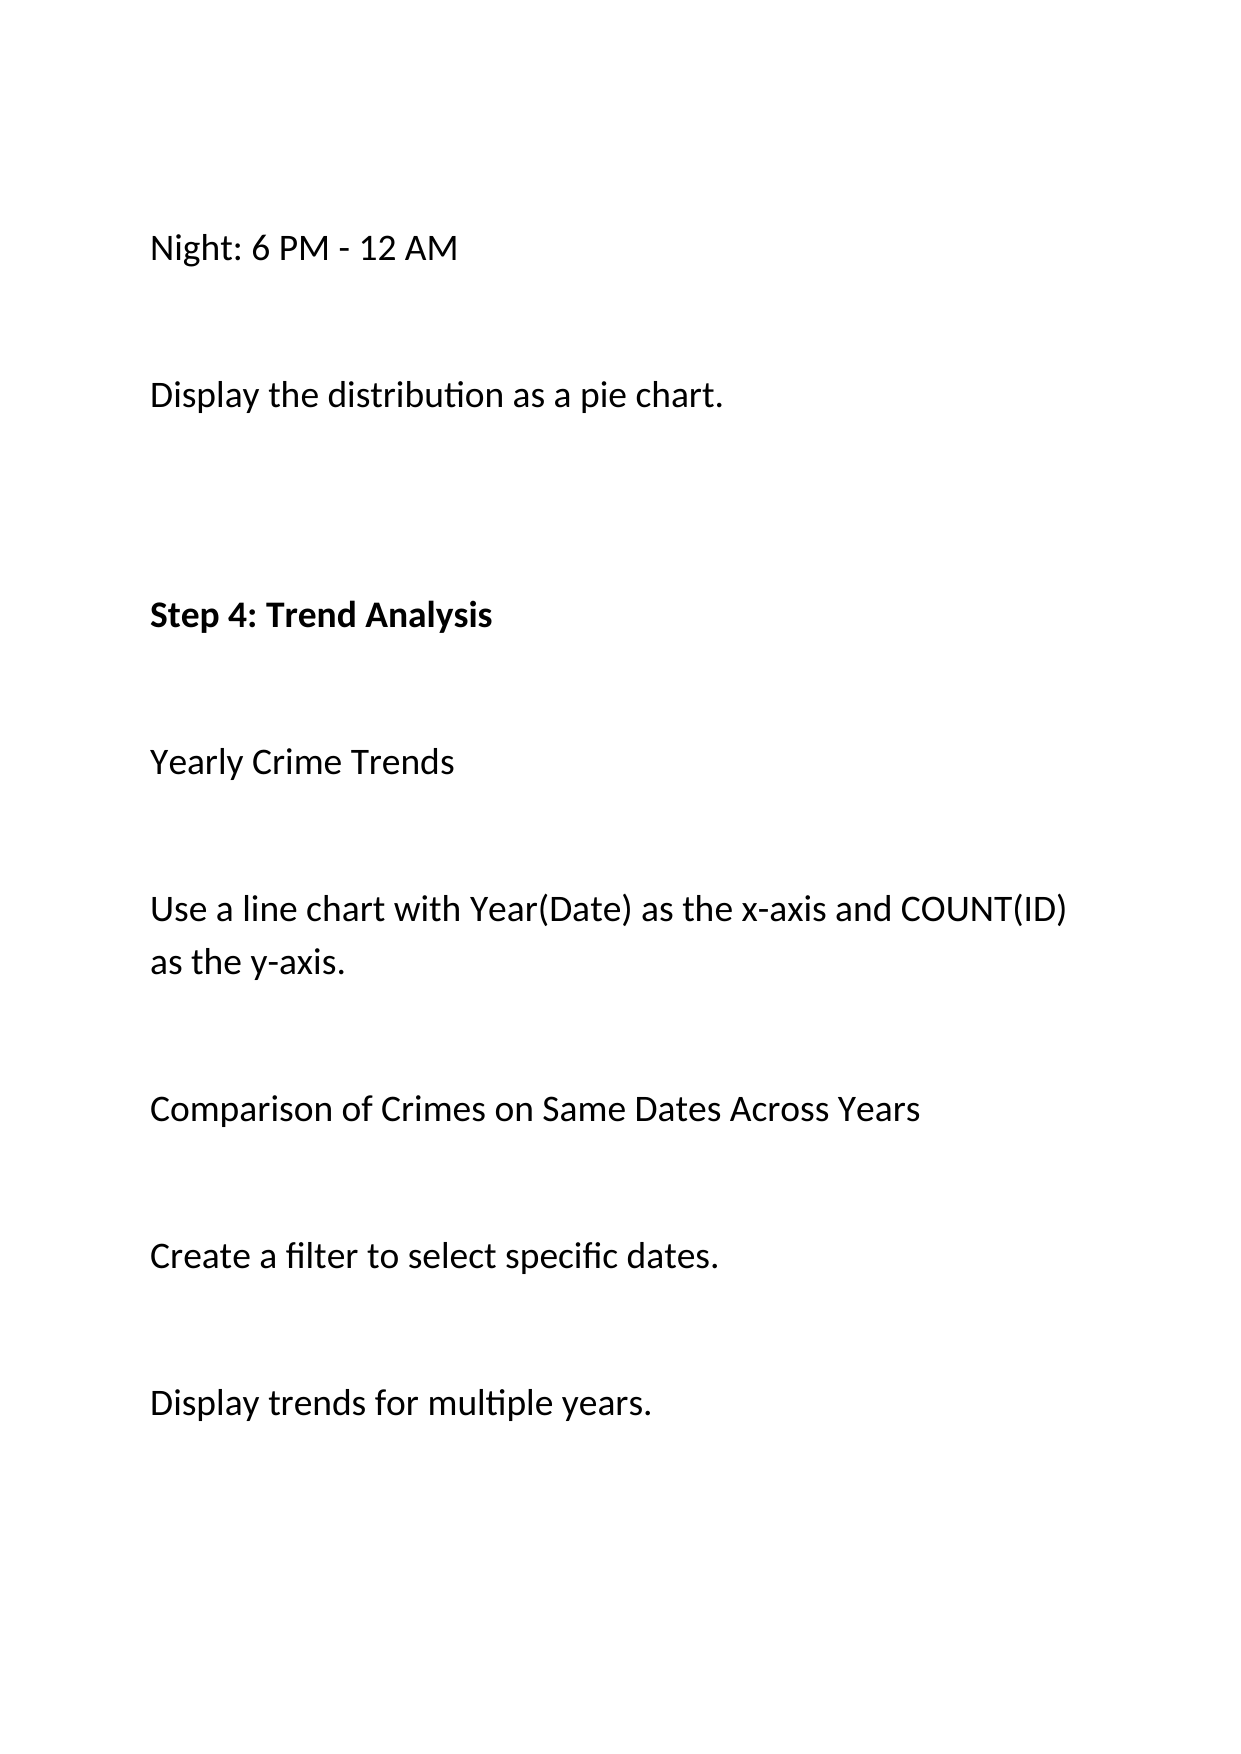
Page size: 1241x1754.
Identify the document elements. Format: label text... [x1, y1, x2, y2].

text Create a filter to select specific dates. [150, 1232, 1090, 1278]
text Step 4: Trend Analysis [150, 591, 1090, 637]
text Night: 6 PM - 12 AM [150, 223, 1090, 269]
text Display trends for multiple years. [150, 1379, 1090, 1425]
text Yearly Crime Trends [150, 738, 1090, 784]
text Display the distribution as a pie chart. [150, 371, 1090, 416]
text Use a line chart with Year(Date) as the x-axis and COUNT(ID) as the y-axis. [150, 885, 1090, 984]
text Comparison of Crimes on Same Dates Across Years [150, 1085, 1090, 1131]
